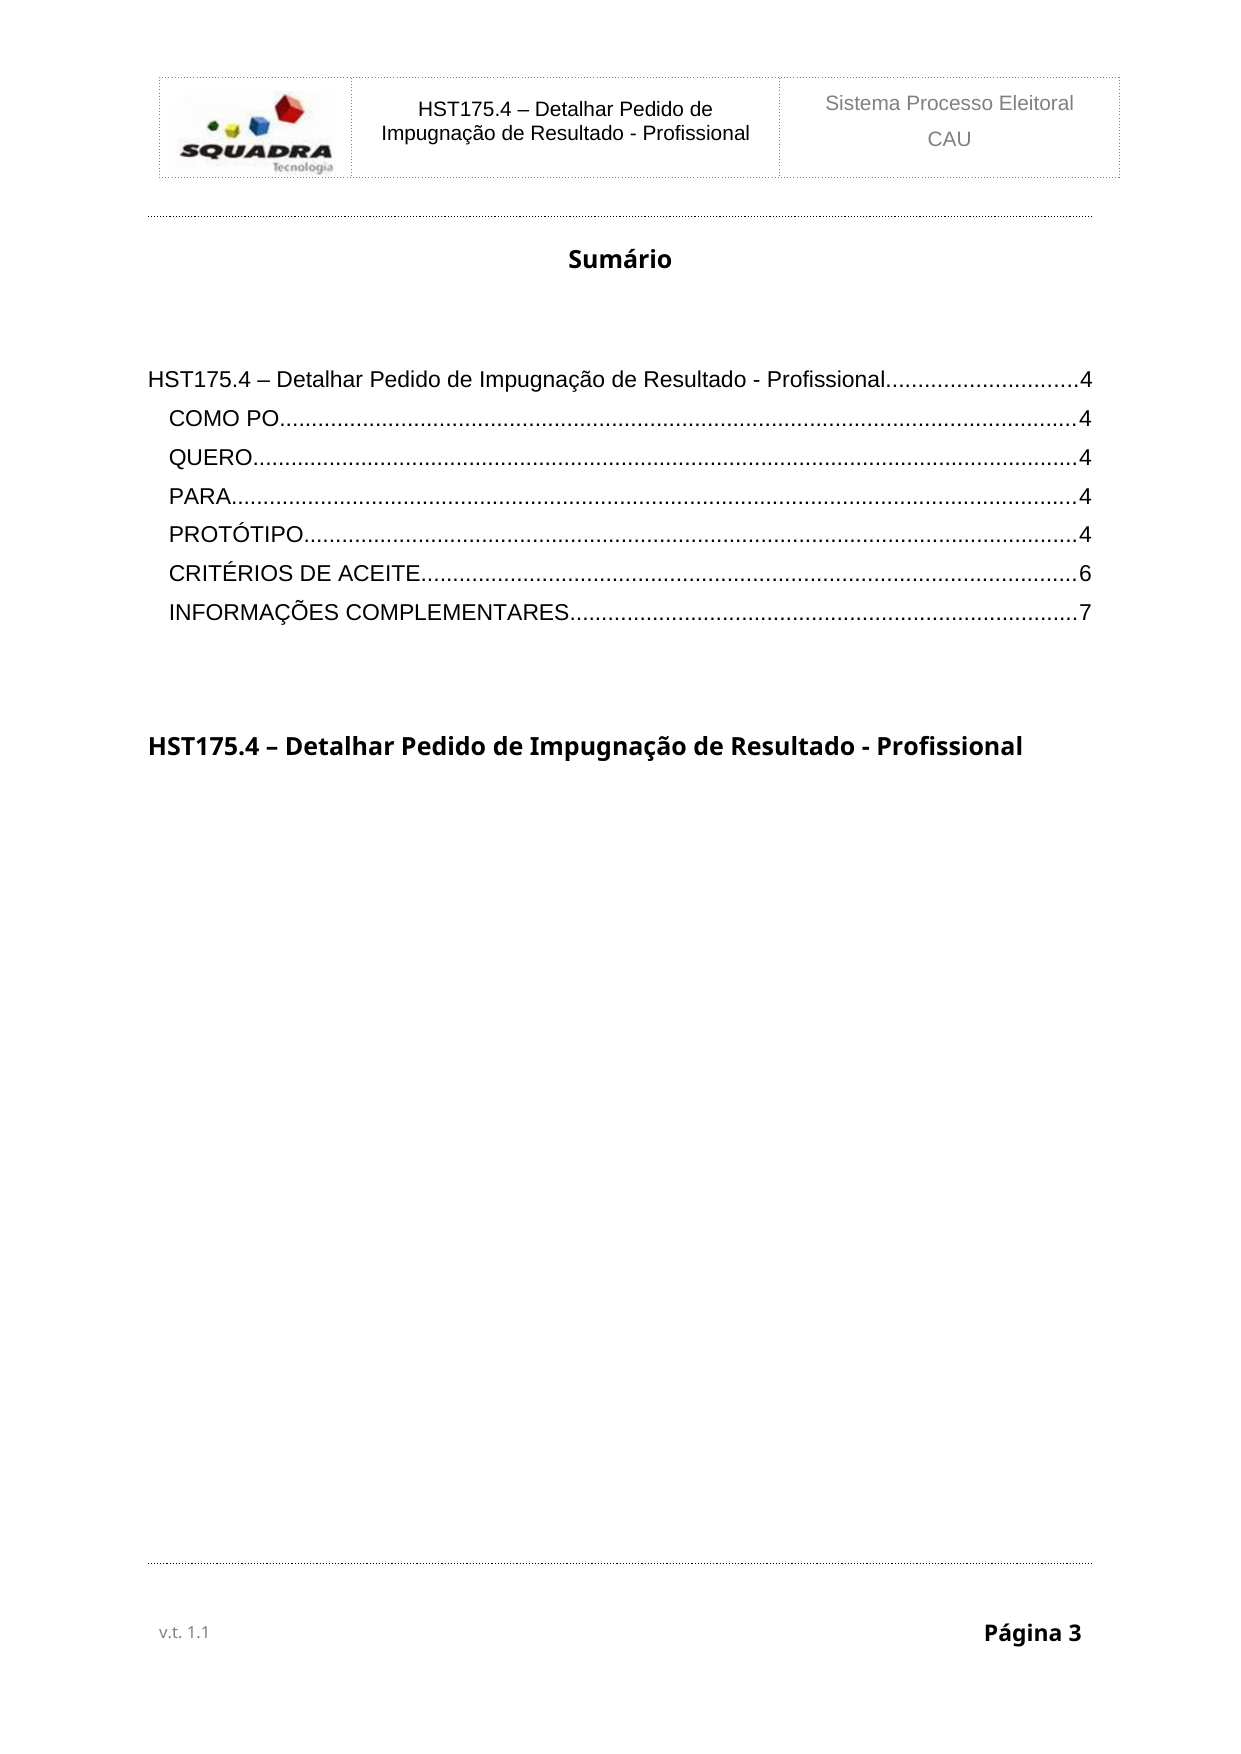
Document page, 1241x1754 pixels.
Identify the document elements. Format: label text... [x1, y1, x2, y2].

text PARA 4 [168, 483, 1092, 509]
text PROTÓTIPO 4 [168, 521, 1092, 548]
picture [174, 90, 337, 177]
text COMO PO 4 [168, 405, 1092, 431]
text QUERO 4 [168, 444, 1092, 470]
text Sumário [148, 242, 1092, 276]
text CRITÉRIOS DE ACEITE 6 [168, 560, 1092, 587]
text INFORMAÇÕES COMPLEMENTARES 7 [168, 599, 1092, 626]
text HST175.4 – Detalhar Pedido de Impugnação de Resultado - Profissional 4 [148, 366, 1092, 392]
